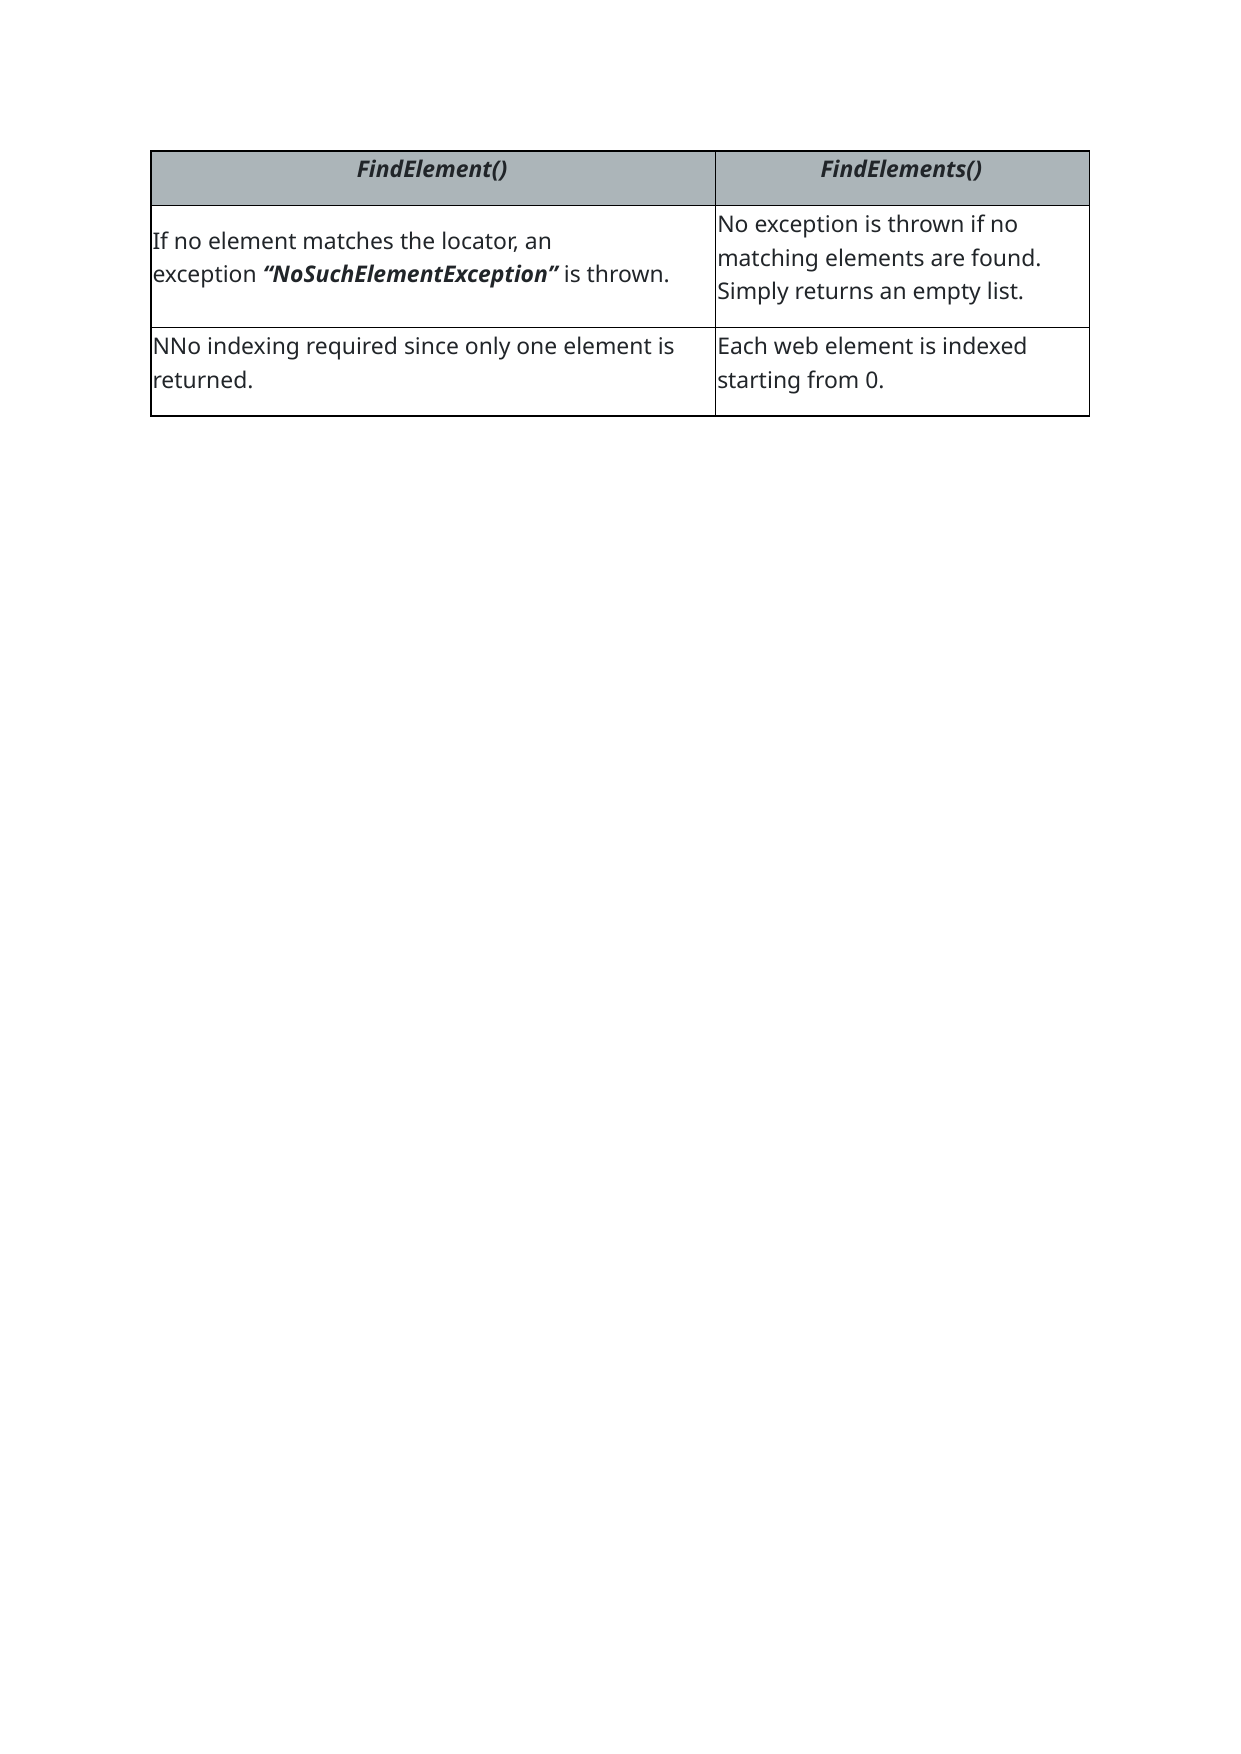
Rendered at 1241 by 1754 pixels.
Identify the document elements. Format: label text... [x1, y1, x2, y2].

table_cell If no element matches the locator, an exception “NoSuchElementException” is thrown. [152, 206, 715, 327]
table_header FindElements() [716, 152, 1089, 205]
table_cell Each web element is indexed starting from 0. [716, 328, 1089, 415]
table_cell No exception is thrown if no matching elements are found. Simply returns an empty list. [716, 206, 1089, 327]
table_cell NNo indexing required since only one element is returned. [152, 328, 715, 415]
table_header FindElement() [152, 152, 715, 205]
